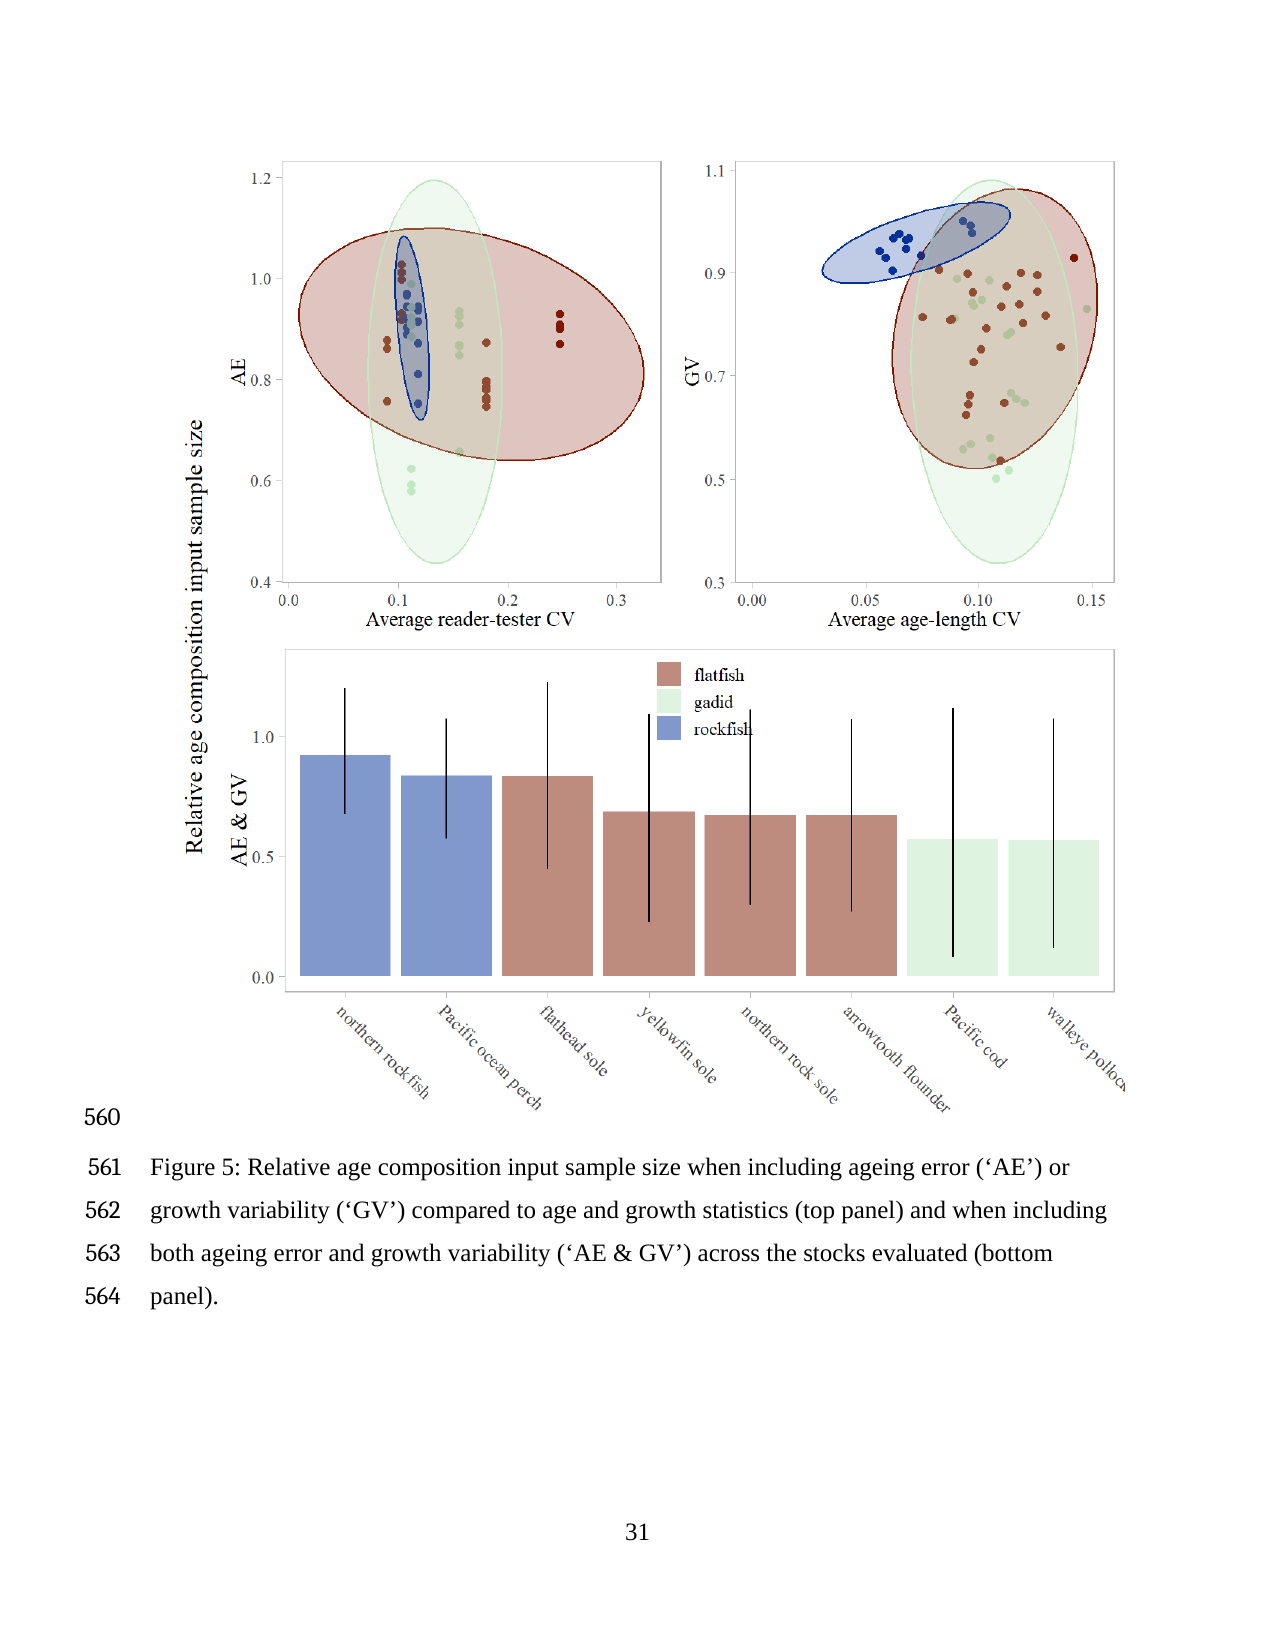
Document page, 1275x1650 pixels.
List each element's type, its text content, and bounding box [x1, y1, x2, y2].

text Figure 5: Relative age composition input sample size when including ageing error (‘AE’) or growth variability (‘GV’) compared to age and growth statistics (top panel) and when including both ageing error and growth variability (‘AE & GV’) across the stocks evaluated (bottom panel). [150, 1152, 1125, 1310]
picture [150, 150, 1125, 1125]
